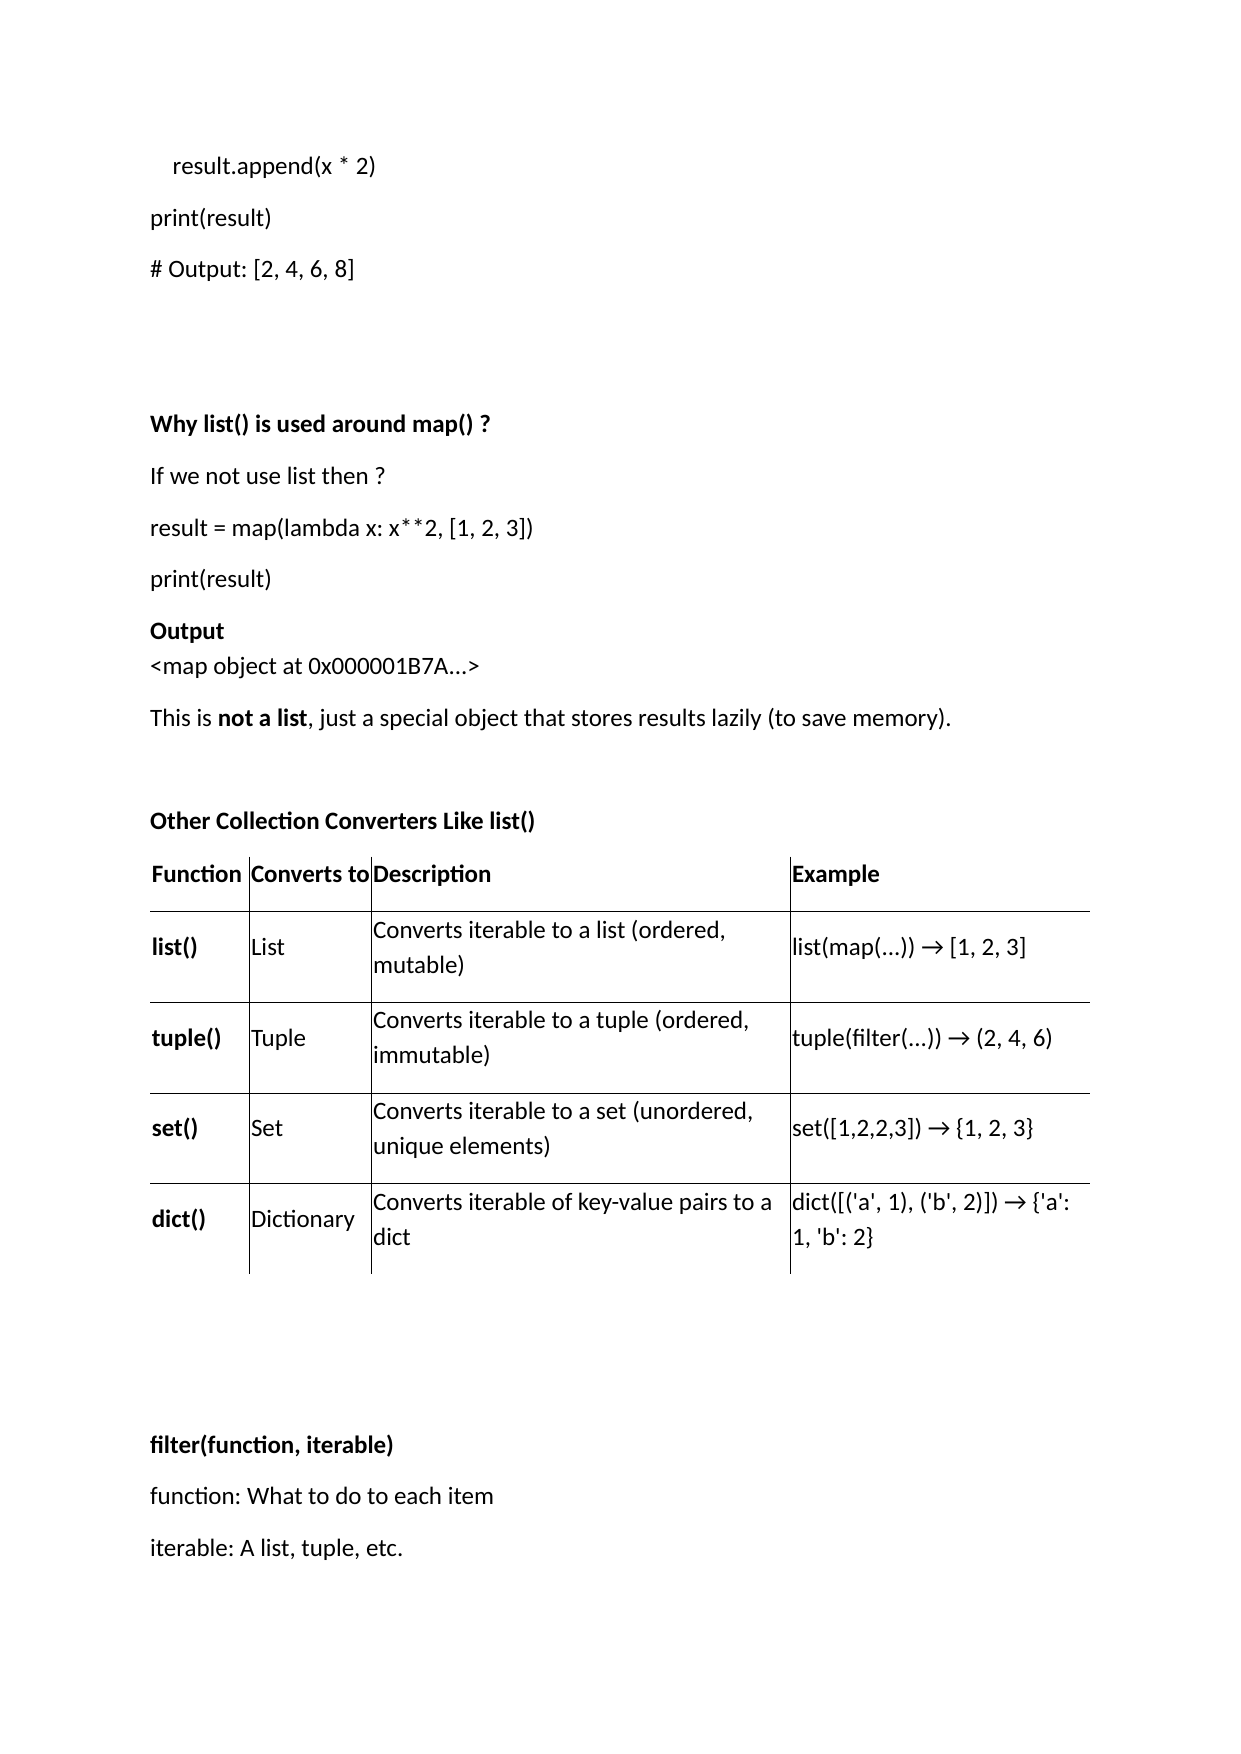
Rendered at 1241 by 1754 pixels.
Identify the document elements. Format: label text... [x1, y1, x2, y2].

text If we not use list then ? [150, 460, 1090, 491]
table_cell set([1,2,2,3]) → {1, 2, 3} [791, 1094, 1090, 1183]
text result.append(x * 2) [150, 150, 1090, 181]
table_cell Converts iterable of key-value pairs to a dict [372, 1184, 790, 1274]
table_cell Converts iterable to a list (ordered, mutable) [372, 912, 790, 1002]
table_cell Converts iterable to a tuple (ordered, immutable) [372, 1003, 790, 1092]
text filter(function, iterable) [150, 1429, 1090, 1459]
text Why list() is used around map() ? [150, 408, 1090, 439]
text Output <map object at 0x000001B7A...> [150, 615, 1090, 681]
text iterable: A list, tuple, etc. [150, 1532, 1090, 1563]
table_cell Tuple [250, 1003, 371, 1092]
table_cell set() [150, 1094, 249, 1183]
text # Output: [2, 4, 6, 8] [150, 253, 1090, 284]
text This is not a list, just a special object that stores results lazily (to save memory). [150, 702, 1090, 732]
table_cell List [250, 912, 371, 1002]
table_cell dict() [150, 1184, 249, 1274]
table_header Example [791, 857, 1090, 911]
text print(result) [150, 202, 1090, 232]
table_cell list() [150, 912, 249, 1002]
text result = map(lambda x: x**2, [1, 2, 3]) [150, 512, 1090, 542]
table_cell list(map(...)) → [1, 2, 3] [791, 912, 1090, 1002]
table_header Function [150, 857, 249, 911]
table_cell dict([('a', 1), ('b', 2)]) → {'a': 1, 'b': 2} [791, 1184, 1090, 1274]
table_cell tuple() [150, 1003, 249, 1092]
table_header Description [372, 857, 790, 911]
table_cell Converts iterable to a set (unordered, unique elements) [372, 1094, 790, 1183]
table_cell Dictionary [250, 1184, 371, 1274]
text function: What to do to each item [150, 1480, 1090, 1511]
table_cell Set [250, 1094, 371, 1183]
text Other Collection Converters Like list() [150, 805, 1090, 836]
table_header Converts to [250, 857, 371, 911]
table_cell tuple(filter(...)) → (2, 4, 6) [791, 1003, 1090, 1092]
text print(result) [150, 563, 1090, 594]
